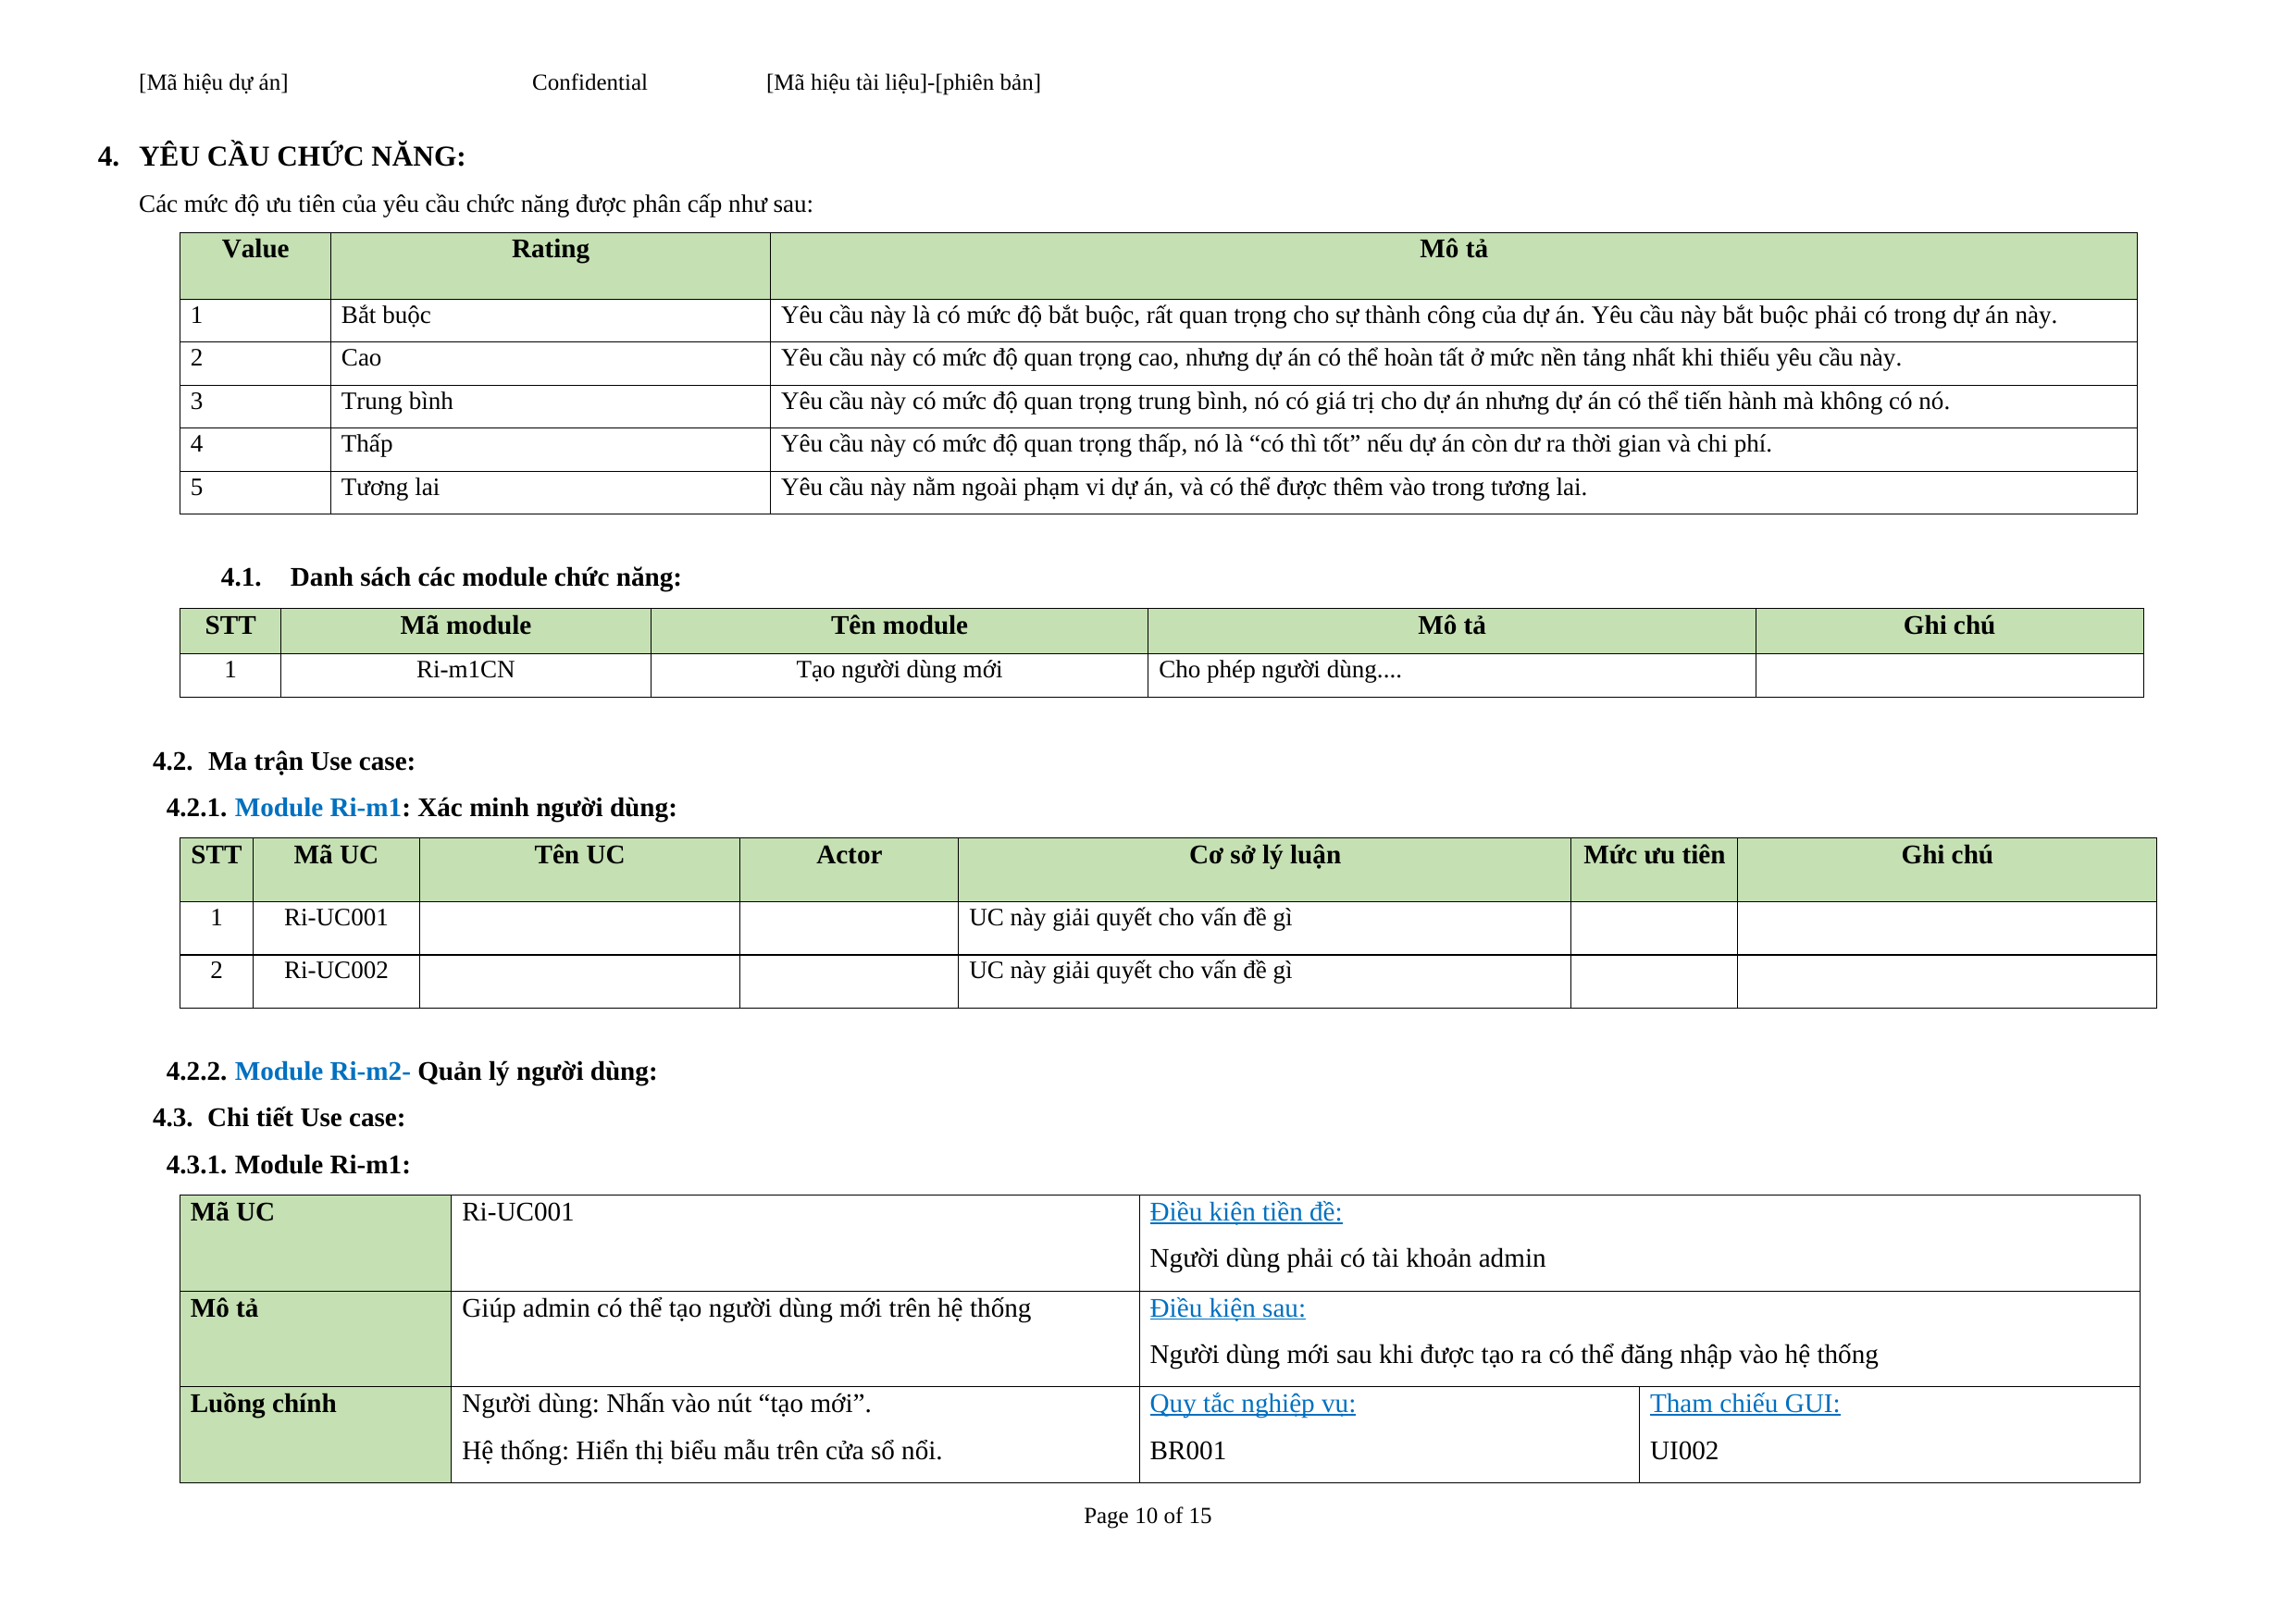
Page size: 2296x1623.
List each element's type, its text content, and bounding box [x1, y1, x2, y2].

table_header Ghi chú [1738, 838, 2156, 901]
table_cell Điều kiện sau: Người dùng mới sau khi được tạo ra có thể đăng nhập vào hệ thống [1140, 1292, 2140, 1386]
table_cell UC này giải quyết cho vấn đề gì [959, 902, 1570, 954]
table_cell [1571, 902, 1737, 954]
table_header Mã UC [180, 1196, 451, 1291]
table_header Mô tả [771, 233, 2137, 299]
table_header Điều kiện tiền đề: Người dùng phải có tài khoản admin [1140, 1196, 2140, 1291]
table_header Actor [740, 838, 958, 901]
table_cell Cao [331, 342, 770, 385]
table_cell Tương lai [331, 472, 770, 514]
table_header Cơ sở lý luận [959, 838, 1570, 901]
table_cell Bắt buộc [331, 300, 770, 341]
table_header Tên UC [420, 838, 739, 901]
table_cell Giúp admin có thể tạo người dùng mới trên hệ thống [452, 1292, 1139, 1386]
table_header STT [180, 609, 280, 653]
table_cell [1738, 956, 2156, 1008]
table_cell 3 [180, 386, 330, 427]
table_header Mức ưu tiên [1571, 838, 1737, 901]
table_cell Luồng chính [180, 1387, 451, 1482]
table_cell Yêu cầu này có mức độ quan trọng cao, nhưng dự án có thể hoàn tất ở mức nền tảng nhất khi thiếu yêu cầu này. [771, 342, 2137, 385]
table_header Value [180, 233, 330, 299]
table_cell 2 [180, 956, 253, 1008]
table_header Ghi chú [1756, 609, 2143, 653]
table_cell 4 [180, 428, 330, 471]
table_cell Ri-UC001 [254, 902, 419, 954]
table_cell Yêu cầu này có mức độ quan trọng trung bình, nó có giá trị cho dự án nhưng dự án có thể tiến hành mà không có nó. [771, 386, 2137, 427]
table_header Tên module [652, 609, 1148, 653]
list Chi tiết Use case: [153, 1101, 2156, 1133]
table_header Rating [331, 233, 770, 299]
table_cell [1571, 956, 1737, 1008]
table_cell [1140, 1387, 1639, 1482]
table_cell Cho phép người dùng.... [1148, 654, 1756, 697]
list Module Ri-m1: [166, 1148, 2156, 1179]
table_cell [740, 956, 958, 1008]
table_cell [452, 1387, 1139, 1482]
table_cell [1640, 1387, 2140, 1482]
table_cell [1756, 654, 2143, 697]
table_header Mã UC [254, 838, 419, 901]
table_cell [420, 902, 739, 954]
table_header Ri-UC001 [452, 1196, 1139, 1291]
table_cell 5 [180, 472, 330, 514]
list Module Ri-m2- Quản lý người dùng: [166, 1055, 2156, 1086]
table_cell Thấp [331, 428, 770, 471]
table_cell Yêu cầu này có mức độ quan trọng thấp, nó là “có thì tốt” nếu dự án còn dư ra thời gian và chi phí. [771, 428, 2137, 471]
list Danh sách các module chức năng: [221, 561, 2156, 592]
table_cell 1 [180, 300, 330, 341]
list Các mức độ ưu tiên của yêu cầu chức năng được phân cấp như sau: [139, 189, 2156, 217]
table_cell Trung bình [331, 386, 770, 427]
list Ma trận Use case: [153, 745, 2156, 775]
table_cell 1 [180, 654, 280, 697]
table_cell Ri-UC002 [254, 956, 419, 1008]
table_header Mã module [281, 609, 651, 653]
table_cell Tạo người dùng mới [652, 654, 1148, 697]
table_header Mô tả [1148, 609, 1756, 653]
table_cell Yêu cầu này nằm ngoài phạm vi dự án, và có thể được thêm vào trong tương lai. [771, 472, 2137, 514]
table_cell 2 [180, 342, 330, 385]
table_cell 1 [180, 902, 253, 954]
table_cell UC này giải quyết cho vấn đề gì [959, 956, 1570, 1008]
list YÊU CẦU CHỨC NĂNG: [98, 139, 2156, 172]
table_cell [420, 956, 739, 1008]
table_cell [740, 902, 958, 954]
table_cell Mô tả [180, 1292, 451, 1386]
table_cell Yêu cầu này là có mức độ bắt buộc, rất quan trọng cho sự thành công của dự án. Yêu cầu này bắt buộc phải có trong dự án này. [771, 300, 2137, 341]
table_cell Ri-m1CN [281, 654, 651, 697]
list Module Ri-m1: Xác minh người dùng: [166, 791, 2156, 822]
table_header STT [180, 838, 253, 901]
table_cell [1738, 902, 2156, 954]
